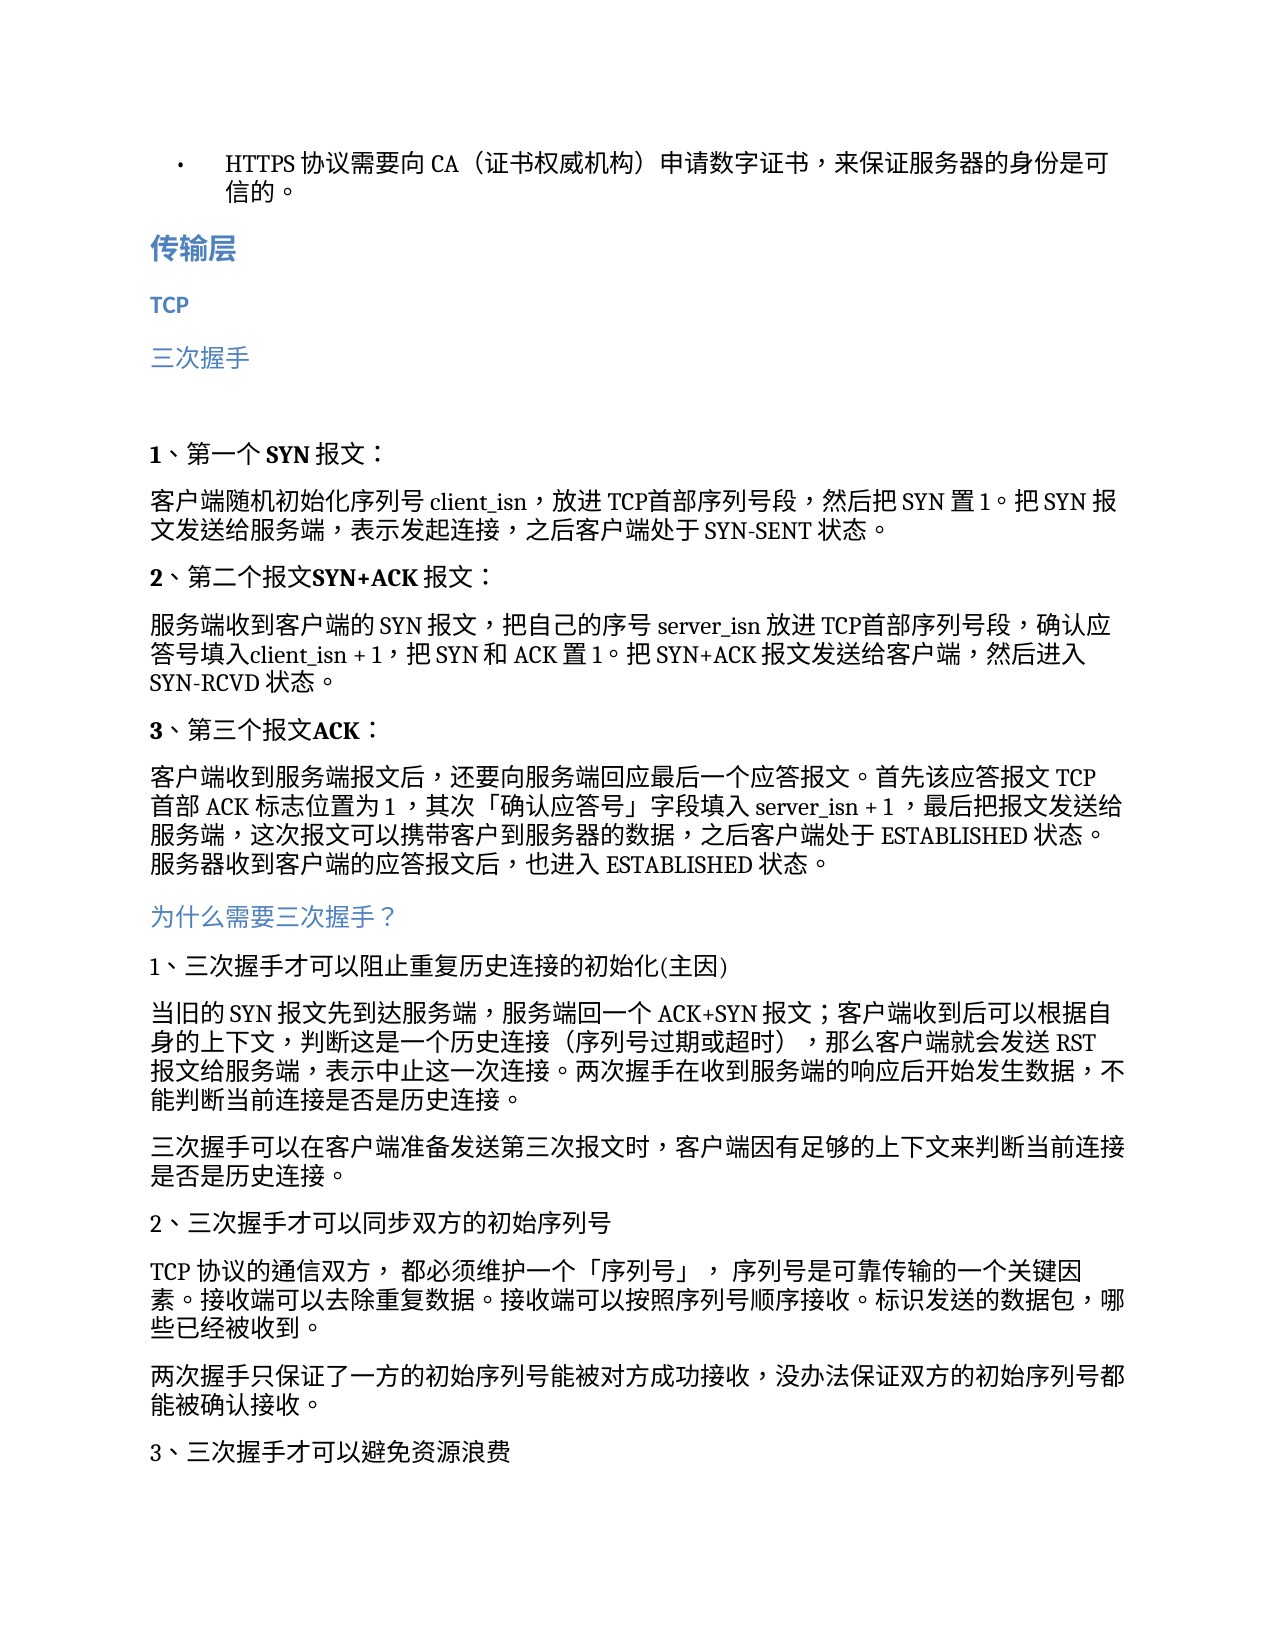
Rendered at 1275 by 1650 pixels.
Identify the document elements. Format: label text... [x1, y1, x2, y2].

subtitle TCP [150, 289, 1125, 319]
subtitle 为什么需要三次握⼿？ [150, 900, 1125, 934]
list HTTPS 协议需要向 CA（证书权威机构）申请数字证书，来保证服务器的⾝份是可信的。 [175, 150, 1125, 207]
text 3、三次握手才可以避免资源浪费 [150, 1439, 1125, 1468]
text 2、三次握⼿才可以同步双⽅的初始序列号 [150, 1210, 1125, 1239]
text 三次握⼿可以在客户端准备发送第三次报⽂时，客户端因有⾜够的上下⽂来判断当前连接是否是历史连接。 [150, 1134, 1125, 1192]
text 1、第⼀个SYN报⽂： [150, 441, 1125, 469]
subtitle 三次握手 [150, 340, 1125, 374]
text 2、第⼆个报⽂SYN+ACK报⽂： [150, 564, 1125, 593]
subtitle 传输层 [150, 228, 1125, 268]
text 两次握⼿只保证了⼀⽅的初始序列号能被对⽅成功接收，没办法保证双⽅的初始序列号都能被确认接收。 [150, 1363, 1125, 1420]
text 客户端收到服务端报⽂后，还要向服务端回应最后⼀个应答报⽂。⾸先该应答报⽂ TCP ⾸部 ACK 标志位置为 1 ，其次「确认应答号」字段填⼊ server_isn + 1 ，最后把报⽂发送给服务端，这次报⽂可以携带客户到服务器的数据，之后客户端处于 ESTABLISHED 状态。服务器收到客户端的应答报⽂后，也进⼊ ESTABLISHED 状态。 [150, 764, 1125, 879]
text 1、三次握⼿才可以阻⽌重复历史连接的初始化(主因) [150, 953, 1125, 982]
text 服务端收到客户端的SYN报⽂，把⾃⼰的序号server_isn放进TCP⾸部序列号段，确认应答号填⼊client_isn + 1，把SYN和ACK置1。把SYN+ACK报⽂发送给客户端，然后进⼊SYN-RCVD状态。 [150, 612, 1125, 698]
text TCP 协议的通信双⽅， 都必须维护⼀个「序列号」， 序列号是可靠传输的⼀个关键因素。接收端可以去除重复数据。接收端可以按照序列号顺序接收。标识发送的数据包，哪些已经被收到。 [150, 1258, 1125, 1344]
text 3、第三个报⽂ACK： [150, 717, 1125, 746]
text 客户端随机初始化序列号client_isn，放进TCP⾸部序列号段，然后把SYN置1。把SYN报⽂发送给服务端，表⽰发起连接，之后客户端处于SYN-SENT状态。 [150, 488, 1125, 546]
text 当旧的SYN报⽂先到达服务端，服务端回⼀个ACK+SYN报⽂；客户端收到后可以根据⾃⾝的上下⽂，判断这是⼀个历史连接（序列号过期或超时），那么客户端就会发送 RST报⽂给服务端，表⽰中⽌这⼀次连接。两次握⼿在收到服务端的响应后开始发⽣数据，不能判断当前连接是否是历史连接。 [150, 1000, 1125, 1115]
